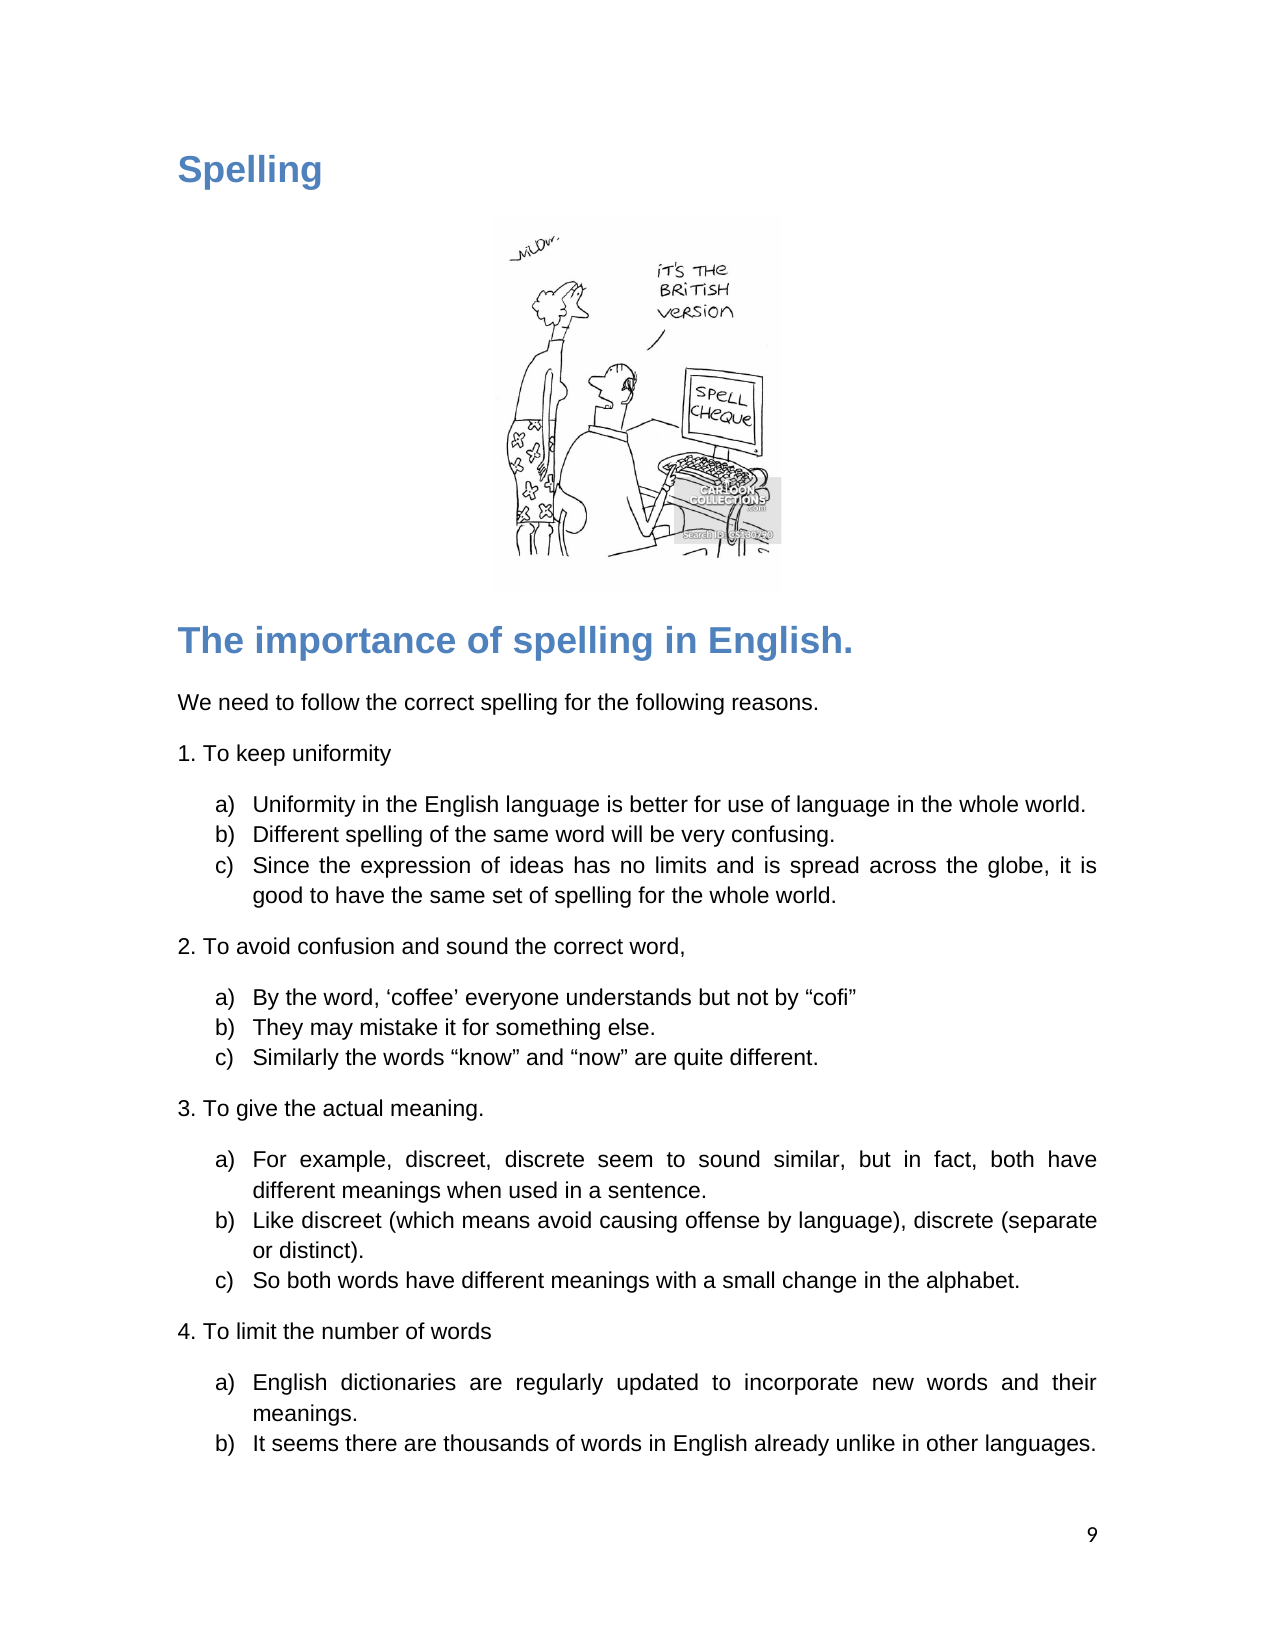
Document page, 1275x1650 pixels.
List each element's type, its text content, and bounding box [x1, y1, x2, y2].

text 3. To give the actual meaning. [177, 1095, 1098, 1122]
list They may mistake it for something else. [215, 1014, 1098, 1041]
subtitle Spelling [177, 148, 1098, 191]
picture [493, 215, 782, 594]
text 4. To limit the number of words [177, 1318, 1098, 1345]
list By the word, ‘coffee’ everyone understands but not by “cofi” [215, 984, 1098, 1010]
list So both words have different meanings with a small change in the alphabet. [215, 1267, 1098, 1294]
list Different spelling of the same word will be very confusing. [215, 821, 1098, 848]
text 2. To avoid confusion and sound the correct word, [177, 933, 1098, 959]
list Uniformity in the English language is better for use of language in the whole world. [215, 791, 1098, 818]
list Since the expression of ideas has no limits and is spread across the globe, it is good to have the same set of spelling for the whole world. [215, 852, 1098, 908]
text 1. To keep uniformity [177, 740, 1098, 767]
list It seems there are thousands of words in English already unlike in other languages. [215, 1430, 1098, 1456]
list Like discreet (which means avoid causing offense by language), discrete (separate or distinct). [215, 1207, 1098, 1263]
list For example, discreet, discrete seem to sound similar, but in fact, both have different meanings when used in a sentence. [215, 1146, 1098, 1203]
list Similarly the words “know” and “now” are quite different. [215, 1044, 1098, 1071]
text We need to follow the correct spelling for the following reasons. [177, 689, 1098, 716]
list English dictionaries are regularly updated to incorporate new words and their meanings. [215, 1369, 1098, 1426]
text The importance of spelling in English. [177, 619, 1098, 662]
